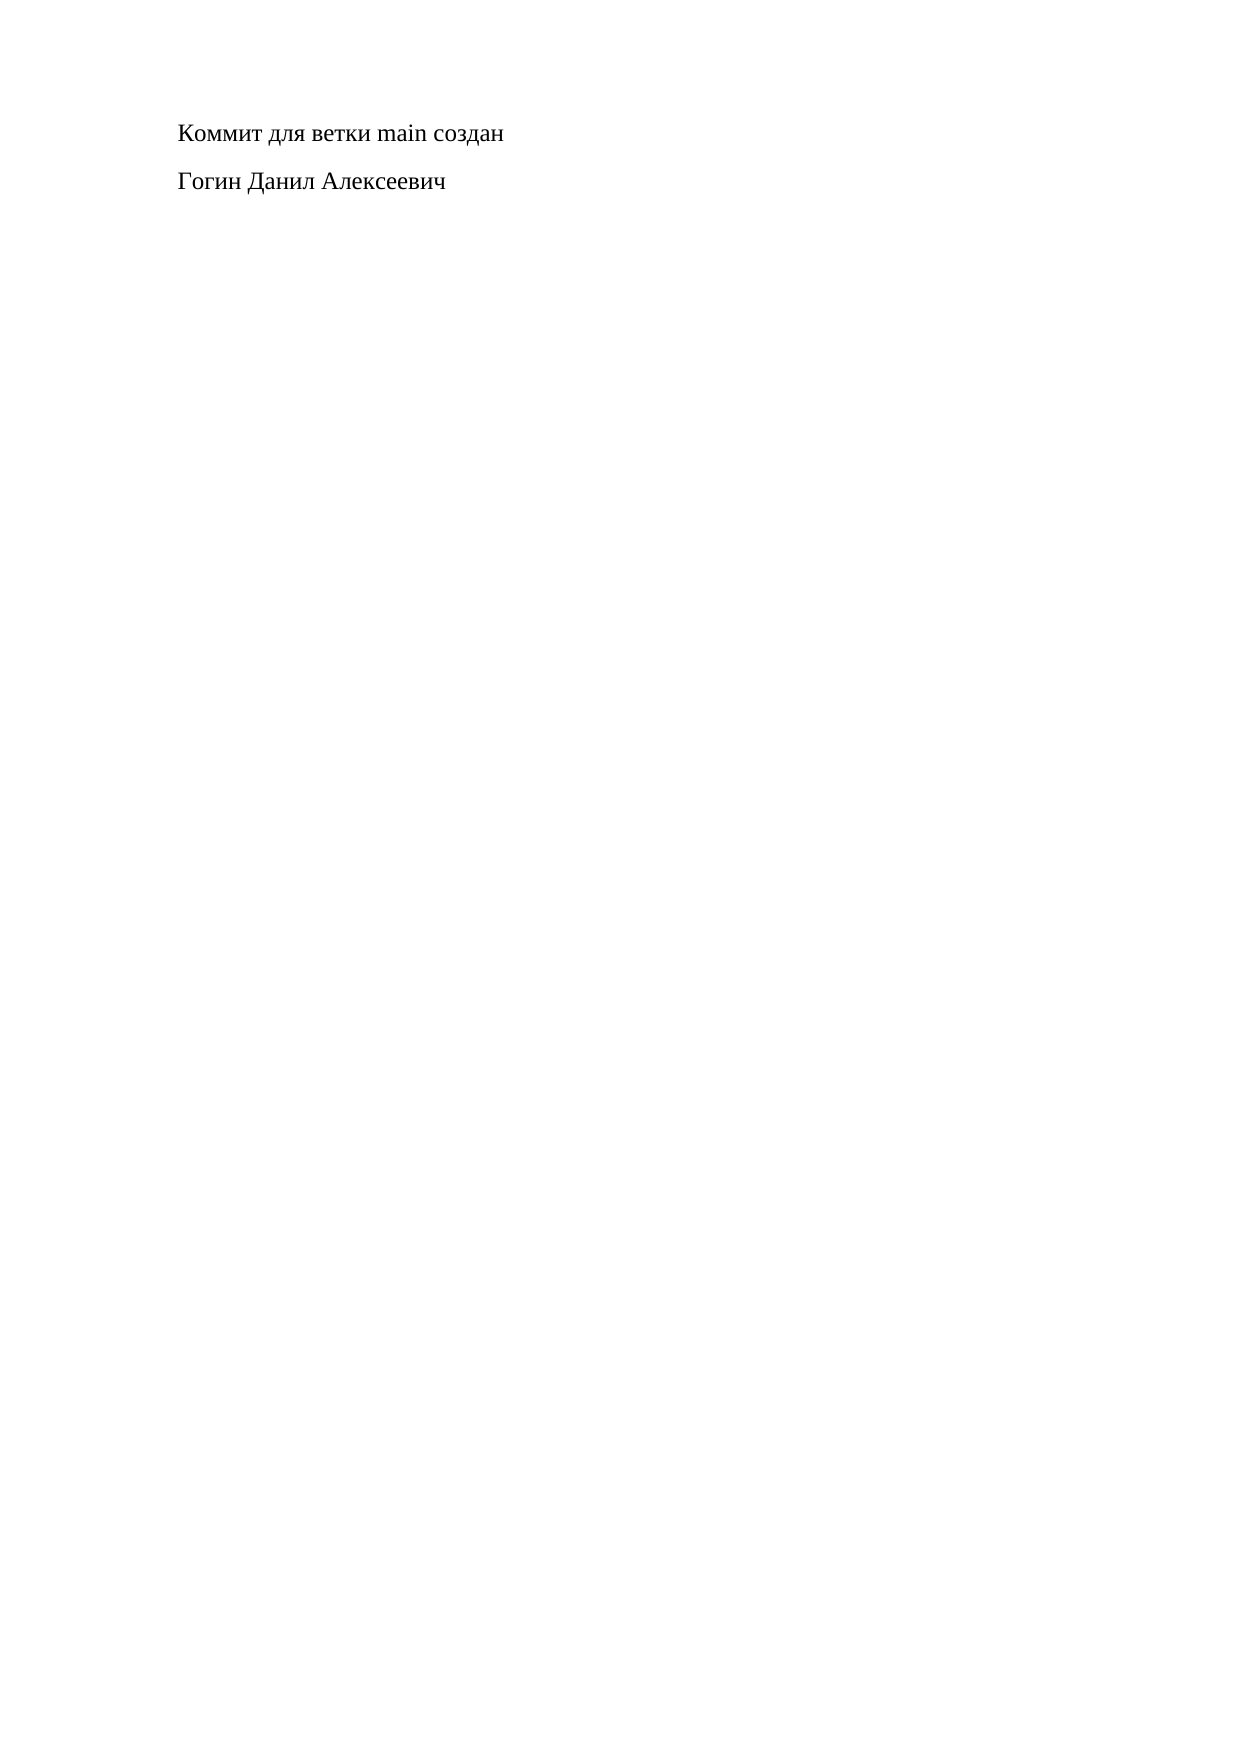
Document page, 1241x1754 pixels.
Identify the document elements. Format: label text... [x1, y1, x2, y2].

text Коммит для ветки main создан [177, 118, 1152, 147]
text Гогин Данил Алексеевич [177, 166, 1152, 194]
